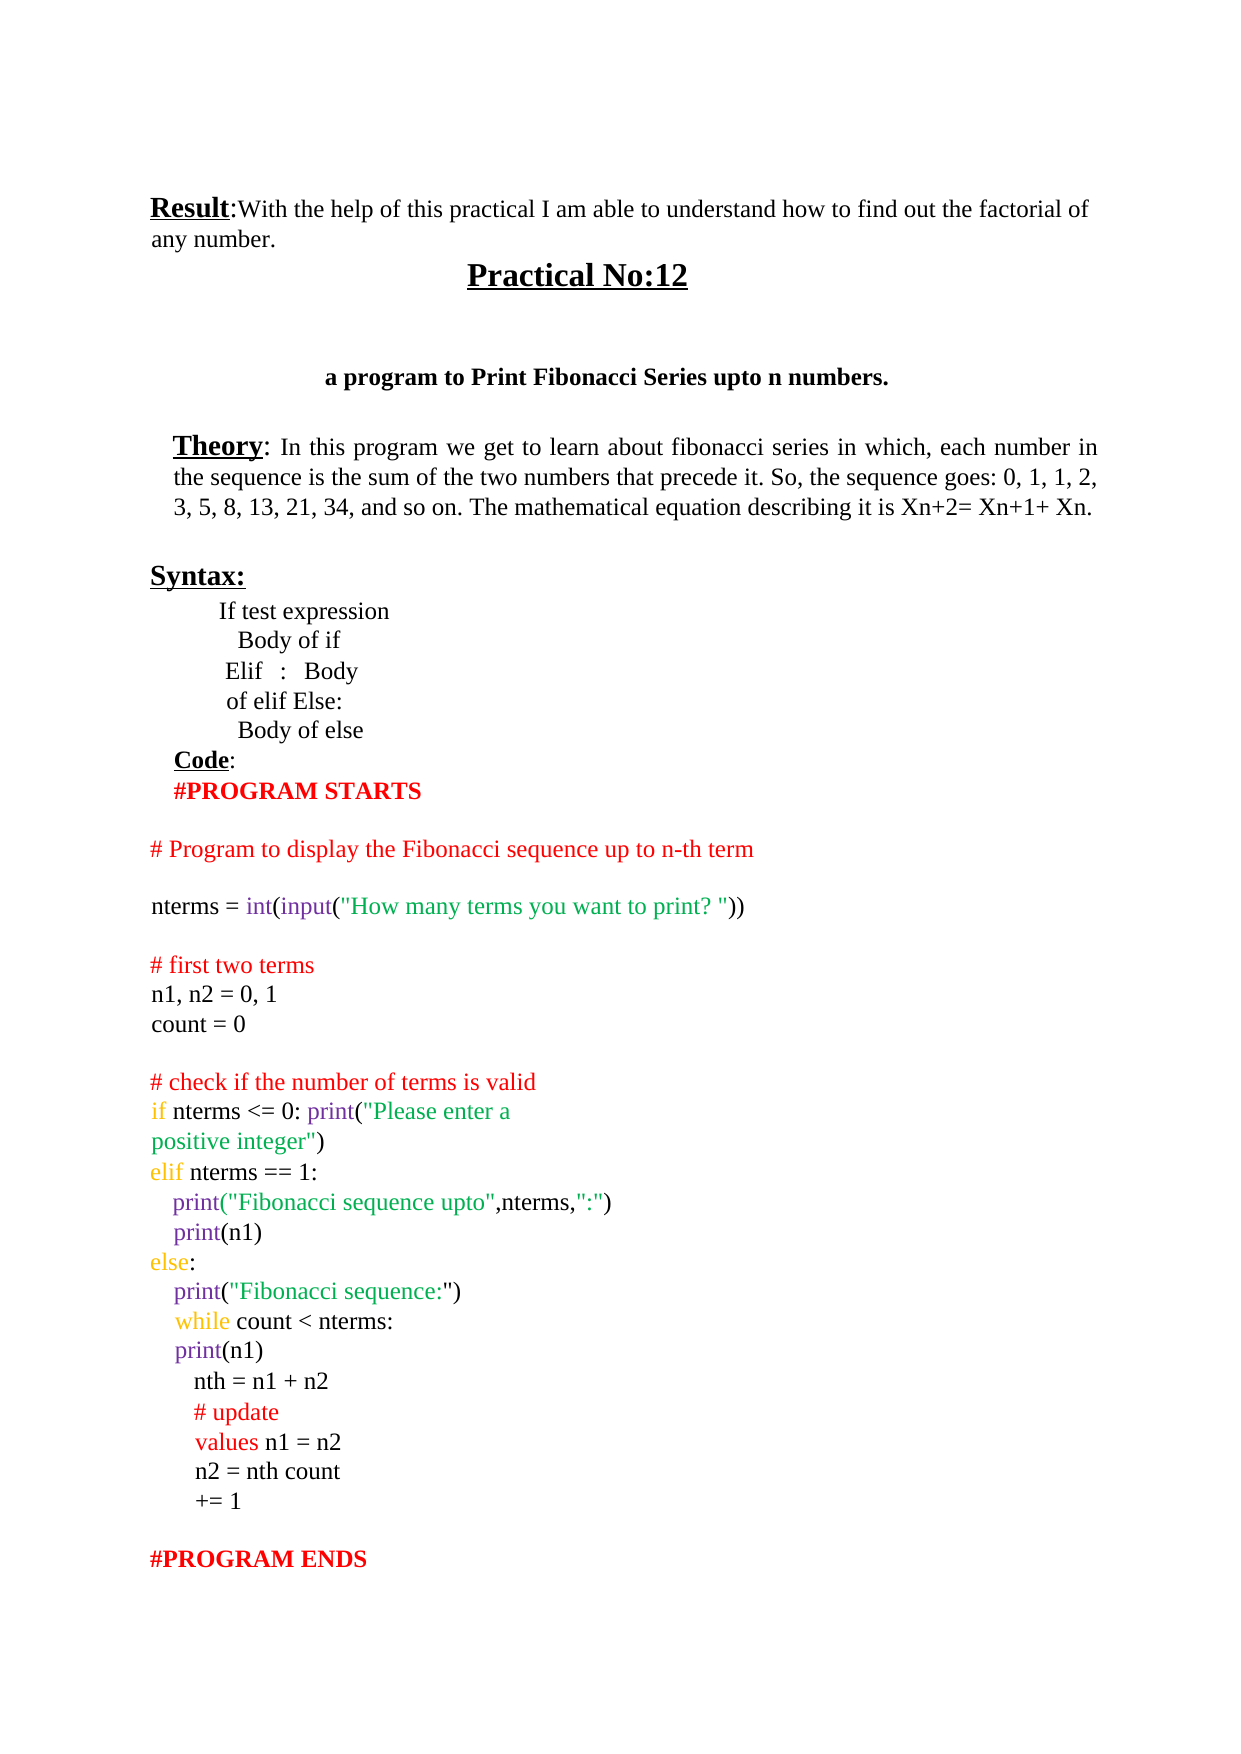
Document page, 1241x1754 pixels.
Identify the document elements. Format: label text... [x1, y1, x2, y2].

text Body of else Code: [173, 715, 426, 774]
text #PROGRAM ENDS [150, 1544, 1099, 1573]
text # Program to display the Fibonacci sequence up to n-th term nterms = int(input("How many terms you want to print? ")) [150, 834, 822, 920]
text nth = n1 + n2 [194, 1366, 1099, 1395]
text print("Fibonacci sequence:") while count < nterms: print(n1) [173, 1276, 476, 1364]
text If test expression Body of if [219, 596, 443, 654]
text # first two terms n1, n2 = 0, 1 count = 0 [150, 950, 332, 1038]
text print("Fibonacci sequence upto",nterms,":") print(n1) [172, 1187, 622, 1246]
text Syntax: [150, 558, 1099, 592]
text elif nterms == 1: [150, 1157, 1099, 1185]
text # check if the number of terms is valid if nterms <= 0: print("Please enter a positive integer") [150, 1067, 551, 1155]
text a program to Print Fibonacci Series upto n numbers. [324, 362, 1099, 391]
text # update values n1 = n2 n2 = nth count += 1 [194, 1397, 349, 1515]
text #PROGRAM STARTS [174, 776, 1099, 805]
text Elif : Body of elif Else: [225, 656, 358, 714]
text Theory: In this program we get to learn about fibonacci series in which, each number in the sequence is the sum of the two numbers that precede it. So, the sequence goes: 0, 1, 1, 2, 3, 5, 8, 13, 21, 34, and so on. The mathematical equation describing it is Xn+2= Xn+1+ Xn. [172, 428, 1099, 521]
text Result:With the help of this practical I am able to understand how to find out the factorial of any number. [150, 190, 1099, 253]
text else: [150, 1247, 324, 1275]
subtitle Practical No:12 [196, 255, 959, 293]
